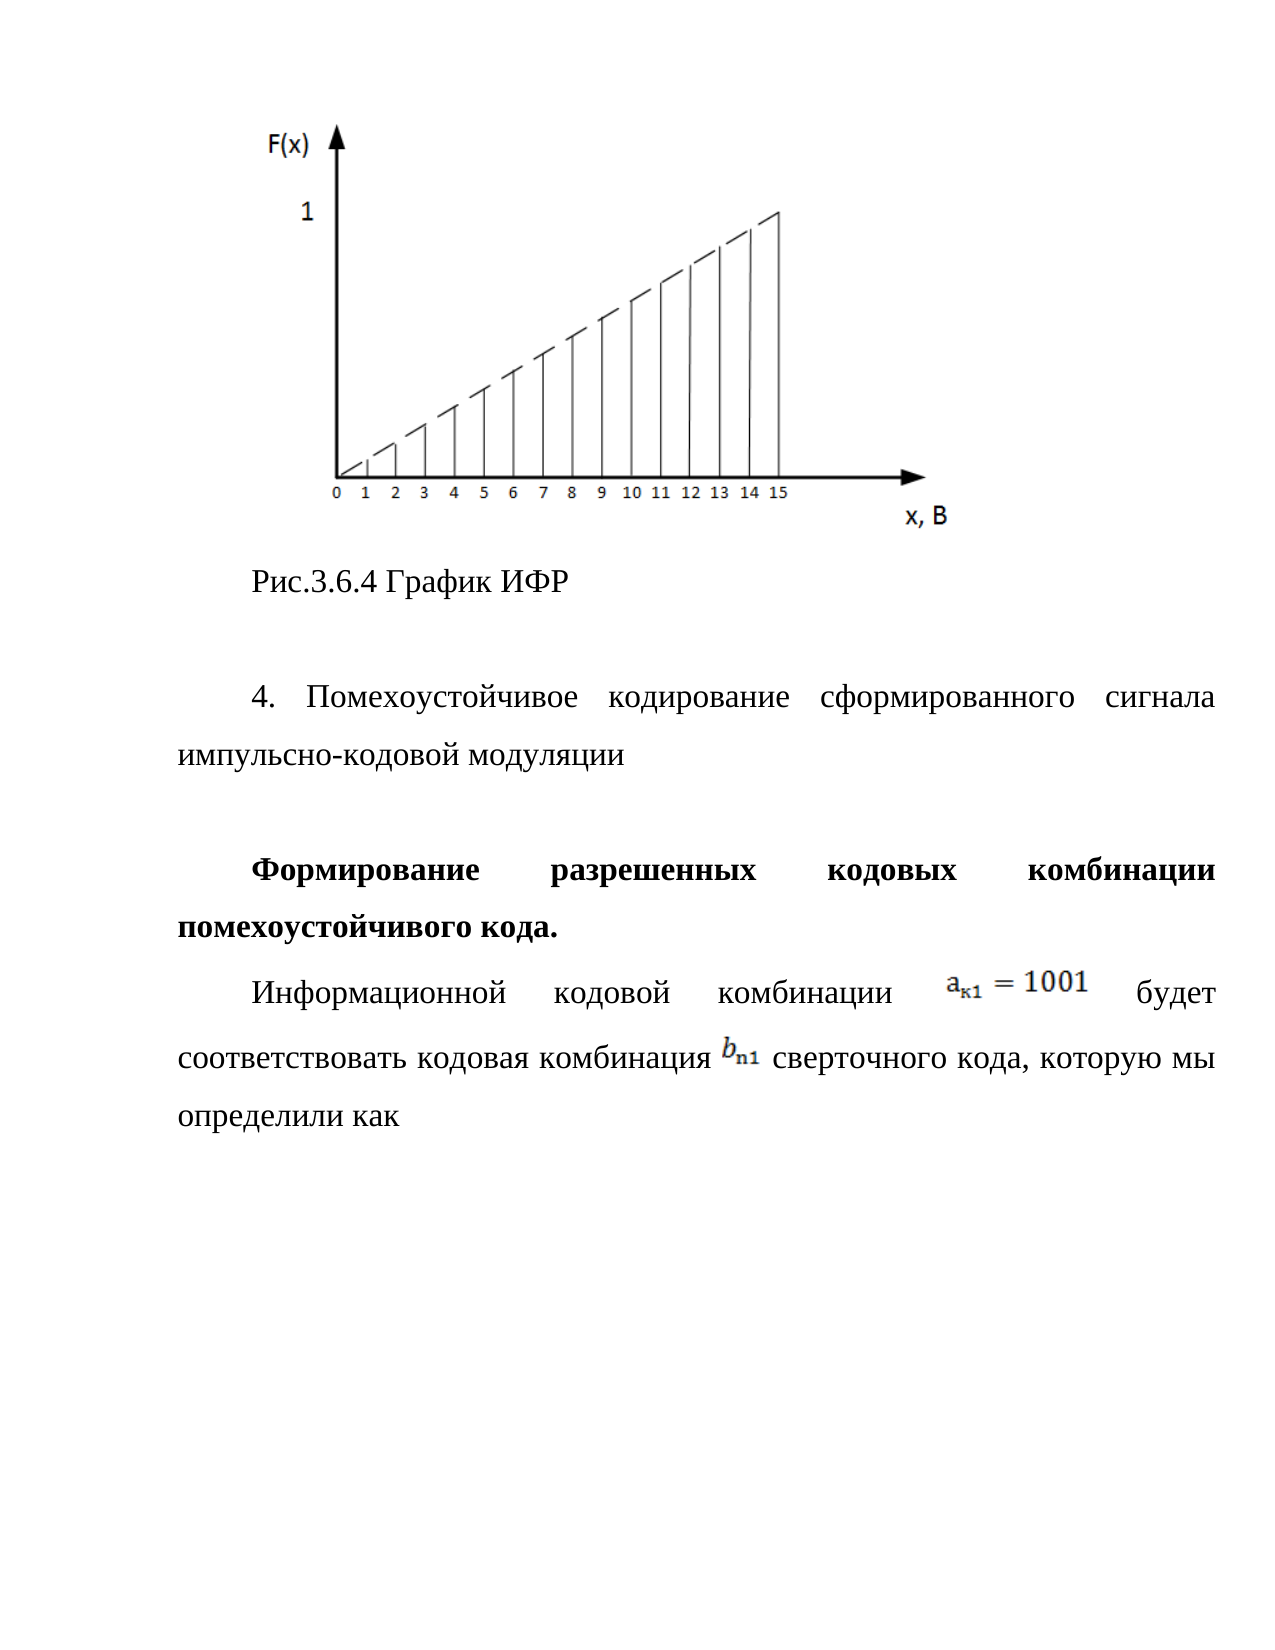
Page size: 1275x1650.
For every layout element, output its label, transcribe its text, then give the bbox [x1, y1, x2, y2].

text Рис.3.6.4 График ИФР [177, 561, 1216, 600]
text Информационной кодовой комбинации будет соответствовать кодовая комбинация сверточного кода, которую мы определили как [177, 964, 1216, 1133]
picture [940, 963, 1089, 1003]
text 4. Помехоустойчивое кодирование сформированного сигнала импульсно-кодовой модуляции [177, 676, 1216, 772]
picture [721, 1029, 763, 1069]
picture [251, 118, 963, 547]
text Формирование разрешенных кодовых комбинации помехоустойчивого кода. [177, 849, 1216, 945]
